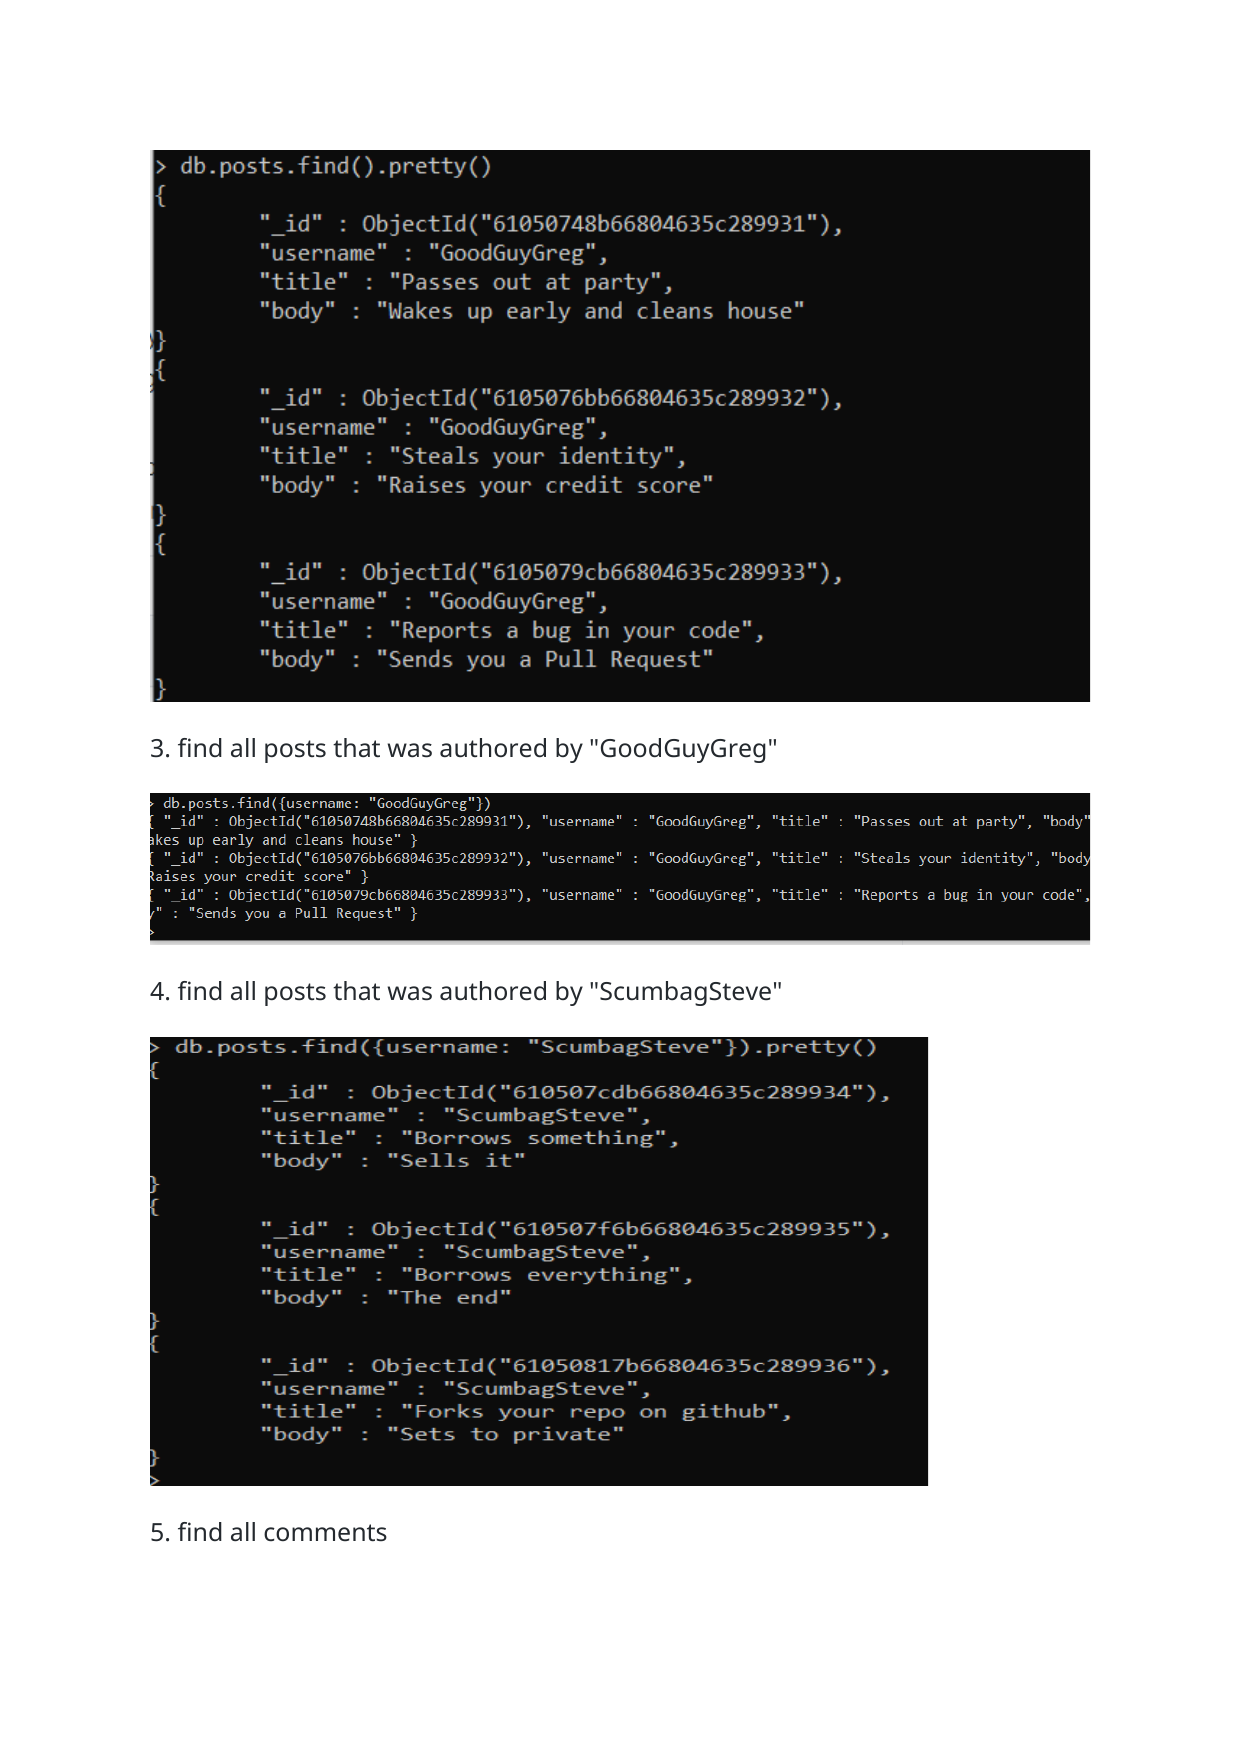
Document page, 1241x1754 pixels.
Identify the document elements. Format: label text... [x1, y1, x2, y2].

picture [150, 1037, 929, 1486]
text 3. find all posts that was authored by "GoodGuyGreg" [150, 730, 1090, 764]
text 4. find all posts that was authored by "ScumbagSteve" [150, 974, 1090, 1008]
picture [150, 793, 1091, 945]
picture [150, 150, 1091, 702]
text 5. find all comments [150, 1514, 1090, 1548]
